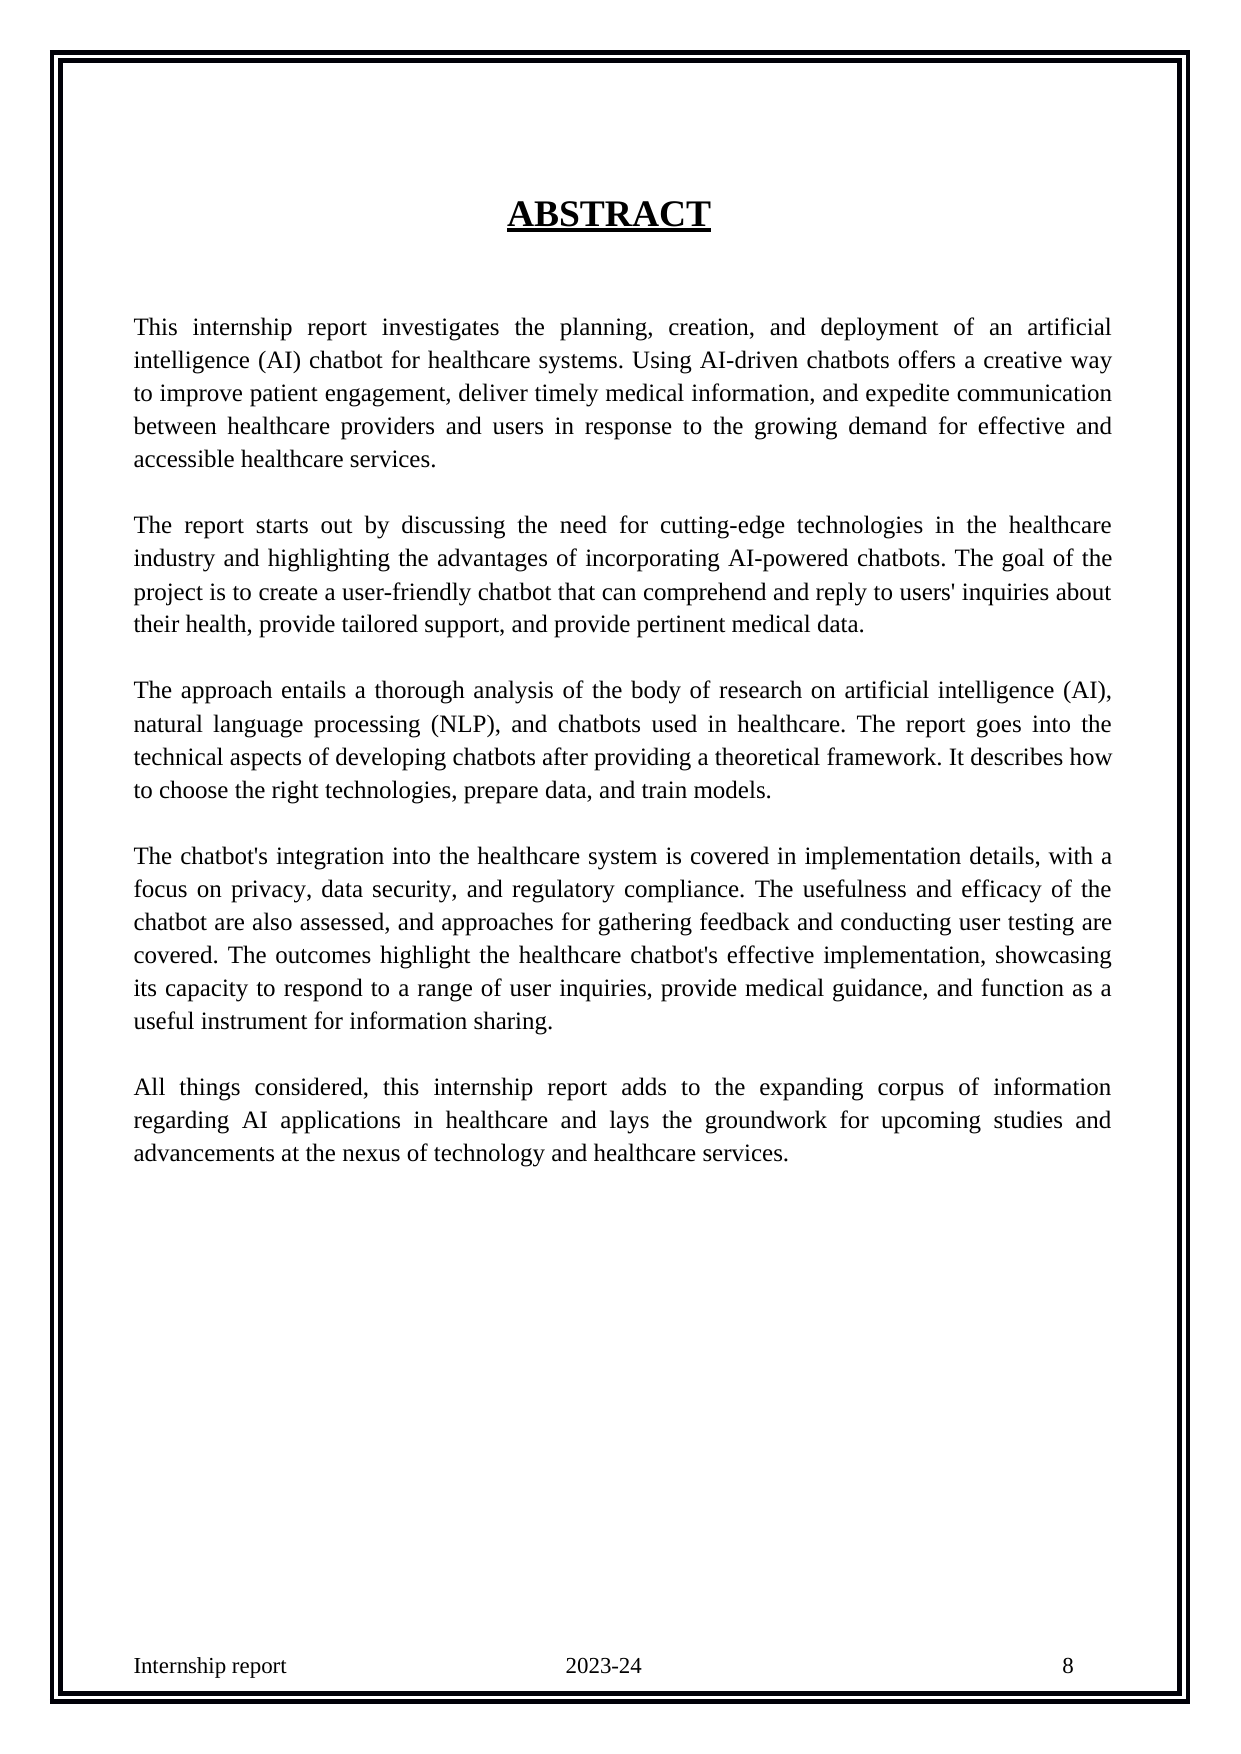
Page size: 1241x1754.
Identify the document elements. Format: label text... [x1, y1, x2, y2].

text The chatbot's integration into the healthcare system is covered in implementation details, with a focus on privacy, data security, and regulatory compliance. The usefulness and efficacy of the chatbot are also assessed, and approaches for gathering feedback and conducting user testing are covered. The outcomes highlight the healthcare chatbot's effective implementation, showcasing its capacity to respond to a range of user inquiries, provide medical guidance, and function as a useful instrument for information sharing. [133, 841, 1113, 1034]
text This internship report investigates the planning, creation, and deployment of an artificial intelligence (AI) chatbot for healthcare systems. Using AI-driven chatbots offers a creative way to improve patient engagement, deliver timely medical information, and expedite communication between healthcare providers and users in response to the growing demand for effective and accessible healthcare services. [133, 312, 1113, 473]
text The report starts out by discussing the need for cutting-edge technologies in the healthcare industry and highlighting the advantages of incorporating AI-powered chatbots. The goal of the project is to create a user-friendly chatbot that can comprehend and reply to users' inquiries about their health, provide tailored support, and provide pertinent medical data. [133, 511, 1113, 638]
text The approach entails a thorough analysis of the body of research on artificial intelligence (AI), natural language processing (NLP), and chatbots used in healthcare. The report goes into the technical aspects of developing chatbots after providing a theoretical framework. It describes how to choose the right technologies, prepare data, and train models. [133, 676, 1113, 803]
subtitle ABSTRACT [162, 191, 1056, 234]
text All things considered, this internship report adds to the expanding corpus of information regarding AI applications in healthcare and lays the groundwork for upcoming studies and advancements at the nexus of technology and healthcare services. [133, 1072, 1113, 1167]
